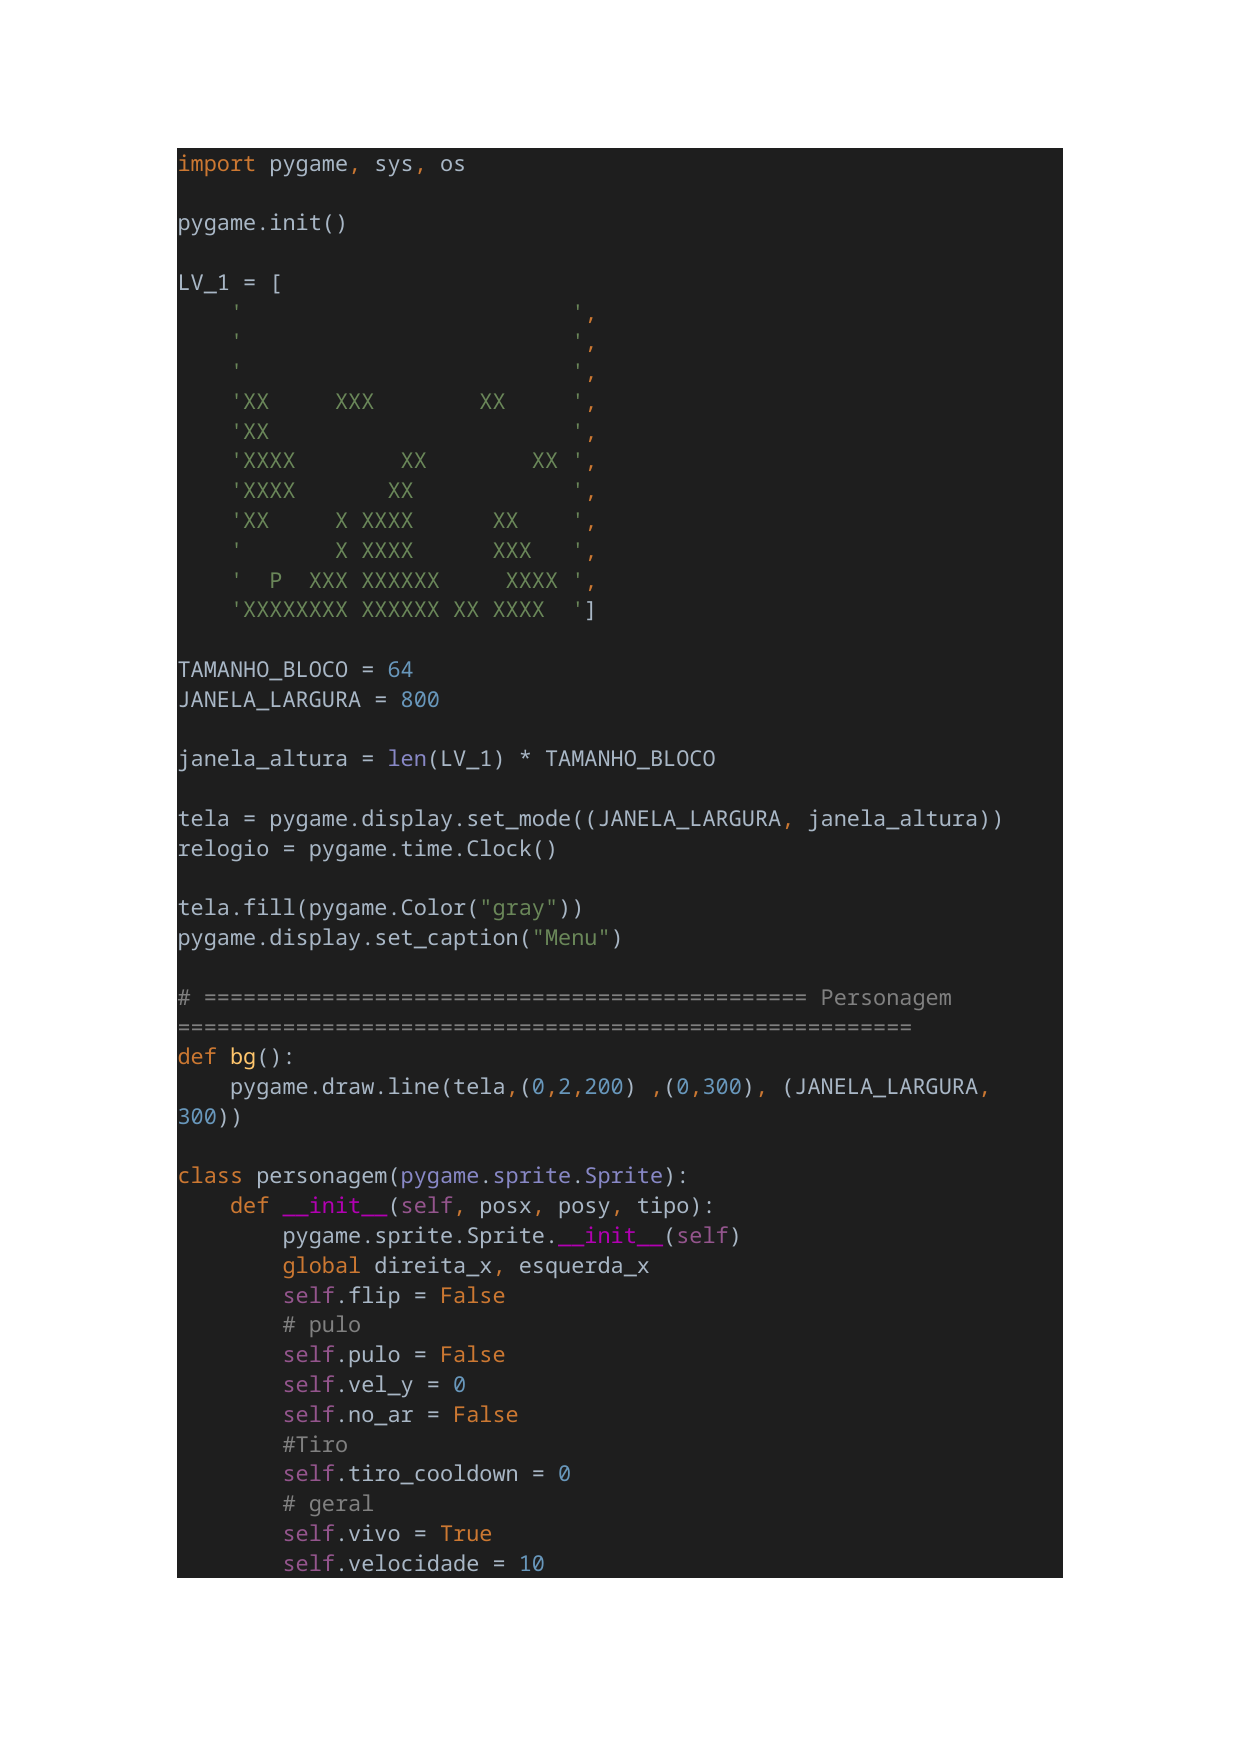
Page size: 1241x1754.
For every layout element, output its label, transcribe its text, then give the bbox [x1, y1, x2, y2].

text self.tiro_cooldown = 0 [177, 1458, 1063, 1488]
text 'XXXXXXXX XXXXXX XX XXXX '] [177, 594, 1063, 624]
text # geral [177, 1488, 1063, 1518]
text class personagem(pygame.sprite.Sprite): [177, 1161, 1063, 1190]
text 'XXXX XX ', [177, 475, 1063, 505]
text def bg(): [177, 1041, 1063, 1071]
text 'XX XXX XX ', [177, 386, 1063, 416]
text pygame.display.set_caption("Menu") [177, 922, 1063, 952]
text ' P XXX XXXXXX XXXX ', [177, 565, 1063, 594]
text JANELA_LARGURA = 800 [177, 684, 1063, 714]
text self.vivo = True [177, 1518, 1063, 1548]
text relogio = pygame.time.Clock() [177, 833, 1063, 863]
text ' ', [177, 297, 1063, 326]
text pygame.draw.line(tela,(0,2,200) ,(0,300), (JANELA_LARGURA, 300)) [177, 1071, 1063, 1131]
text pygame.init() [177, 207, 1063, 237]
text 'XX X XXXX XX ', [177, 505, 1063, 535]
text #Tiro [177, 1429, 1063, 1458]
text import pygame, sys, os [177, 148, 1063, 177]
text tela = pygame.display.set_mode((JANELA_LARGURA, janela_altura)) [177, 803, 1063, 833]
text self.vel_y = 0 [177, 1369, 1063, 1399]
text ' ', [177, 326, 1063, 356]
text 'XXXX XX XX ', [177, 446, 1063, 475]
text self.velocidade = 10 [177, 1548, 1063, 1578]
text def __init__(self, posx, posy, tipo): [177, 1190, 1063, 1220]
text pygame.sprite.Sprite.__init__(self) [177, 1220, 1063, 1250]
text self.pulo = False [177, 1339, 1063, 1369]
text TAMANHO_BLOCO = 64 [177, 654, 1063, 684]
text 'XX ', [177, 416, 1063, 446]
text LV_1 = [ [177, 267, 1063, 297]
text janela_altura = len(LV_1) * TAMANHO_BLOCO [177, 743, 1063, 773]
text ' X XXXX XXX ', [177, 535, 1063, 565]
text self.no_ar = False [177, 1399, 1063, 1429]
text tela.fill(pygame.Color("gray")) [177, 892, 1063, 922]
text # pulo [177, 1309, 1063, 1339]
text global direita_x, esquerda_x [177, 1250, 1063, 1280]
text # ============================================== Personagem ======================================================== [177, 982, 1063, 1041]
text ' ', [177, 356, 1063, 386]
text self.flip = False [177, 1280, 1063, 1309]
